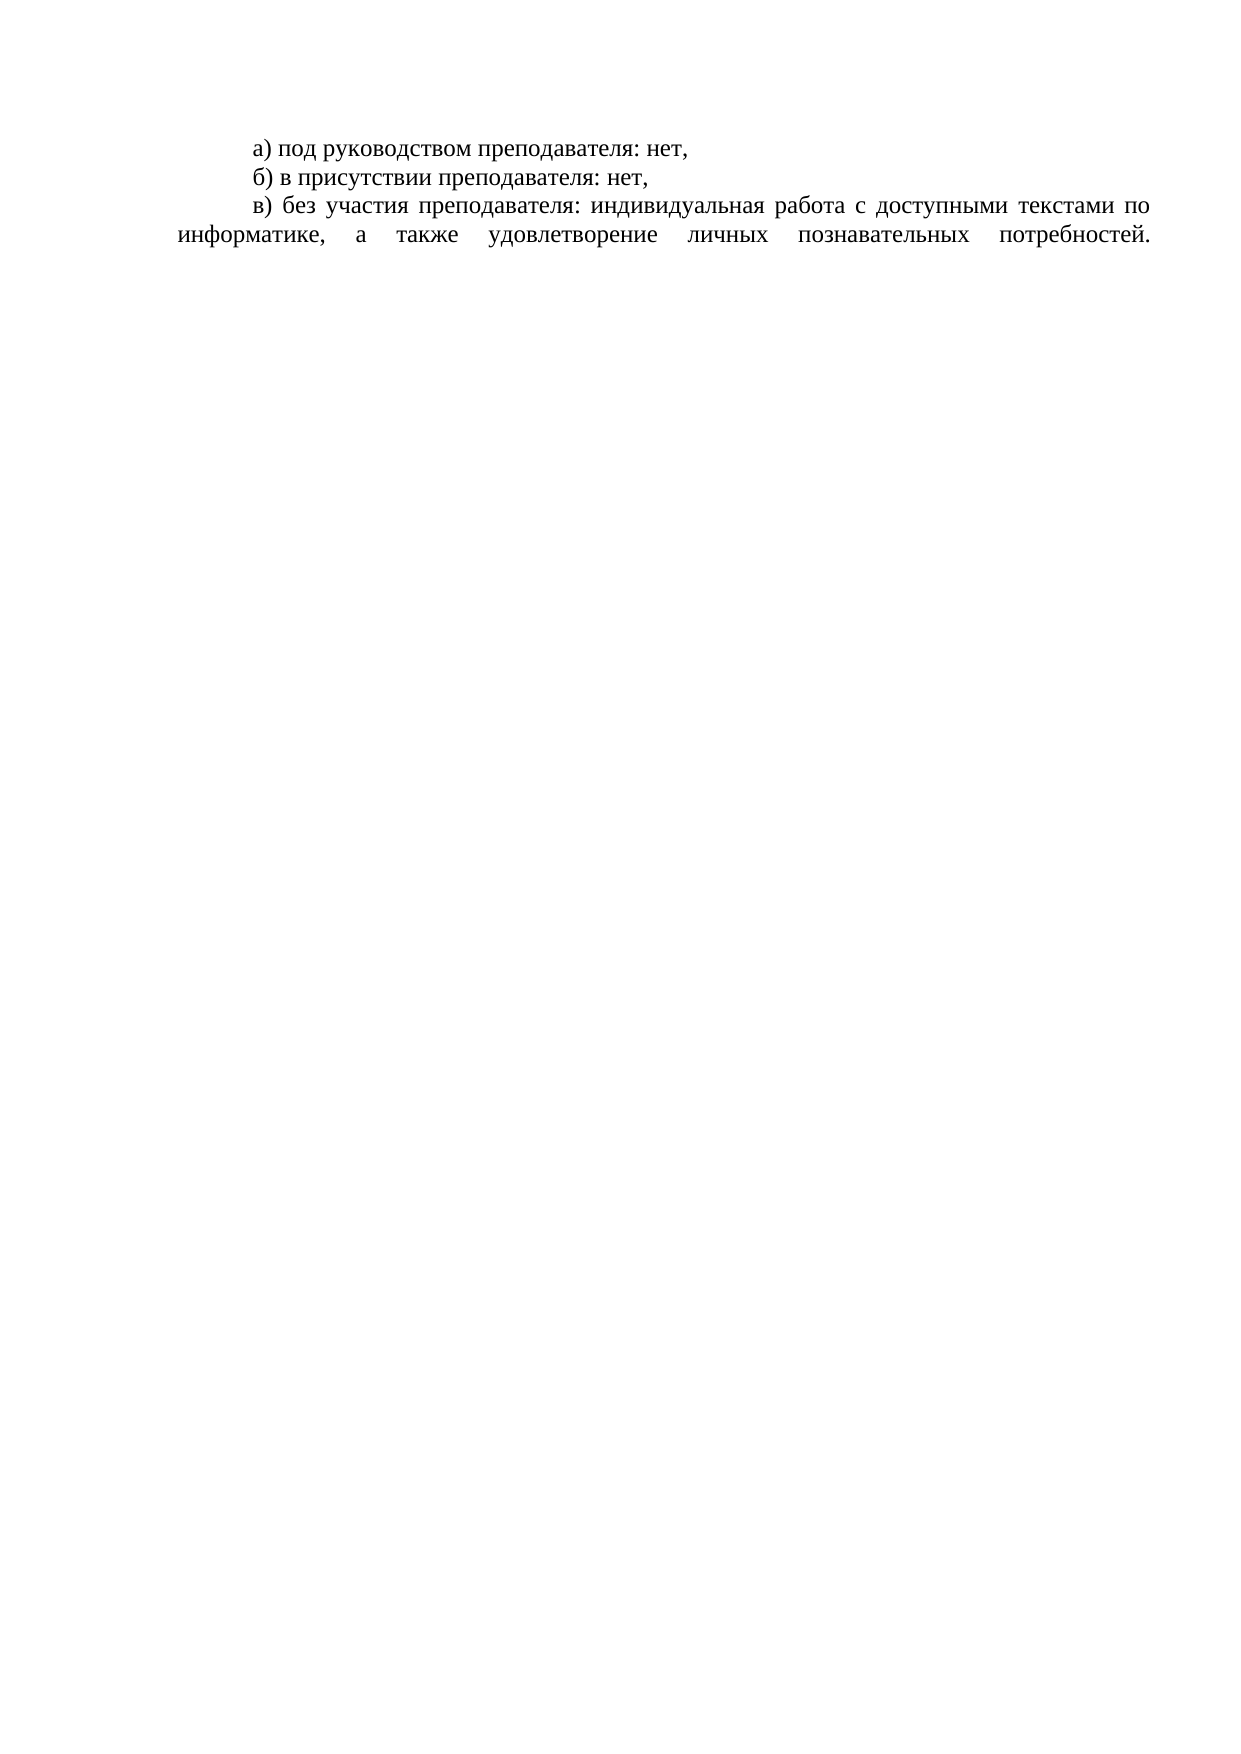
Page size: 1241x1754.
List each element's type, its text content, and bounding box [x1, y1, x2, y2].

text а) под руководством преподавателя: нет, [177, 133, 1152, 162]
text в) без участия преподавателя: индивидуальная работа с доступными текстами по информатике, а также удовлетворение личных познавательных потребностей. [177, 190, 1152, 282]
text б) в присутствии преподавателя: нет, [177, 162, 1152, 190]
